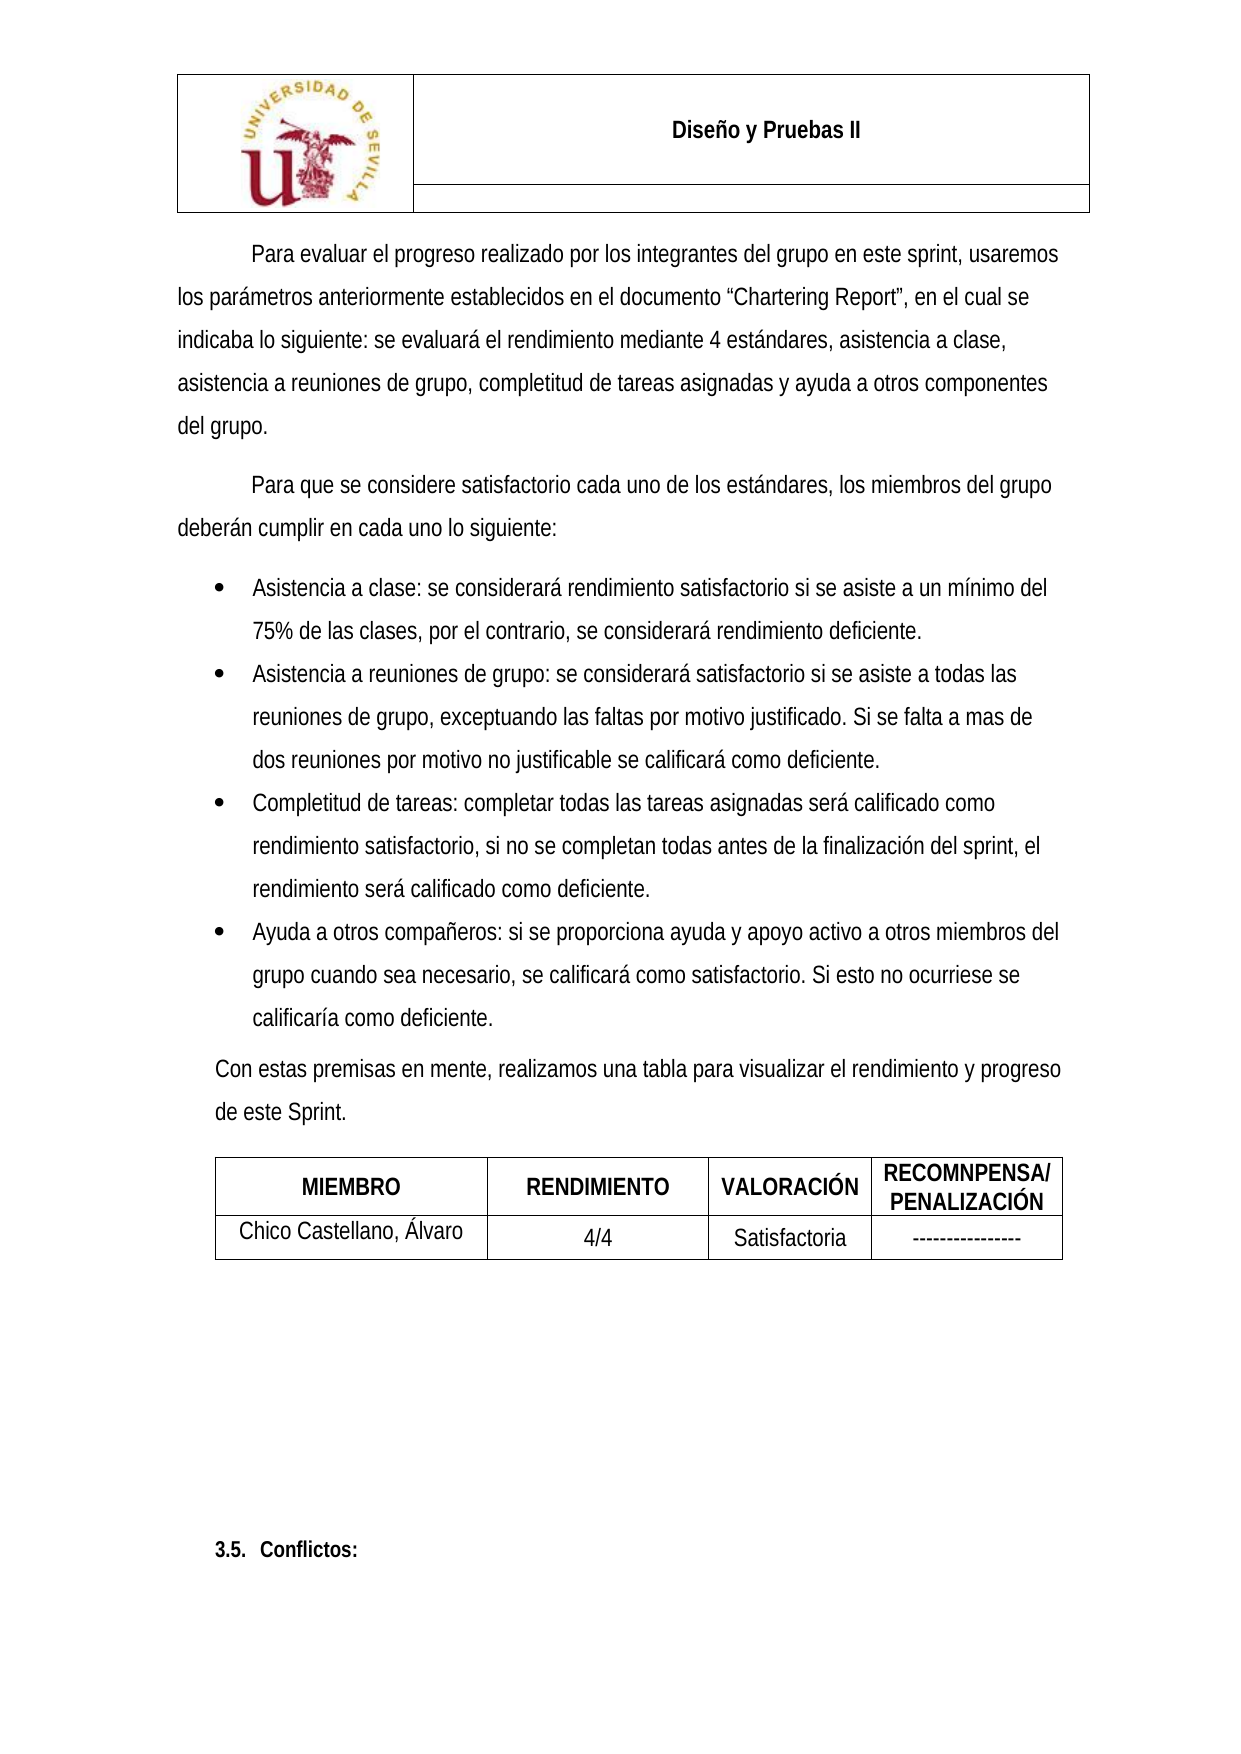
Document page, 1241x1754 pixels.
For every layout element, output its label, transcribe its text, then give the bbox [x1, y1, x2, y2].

text Con estas premisas en mente, realizamos una tabla para visualizar el rendimiento y progreso de este Sprint. [215, 1054, 1063, 1126]
text Para que se considere satisfactorio cada uno de los estándares, los miembros del grupo deberán cumplir en cada uno lo siguiente: [177, 470, 1063, 542]
table_cell ---------------- [872, 1216, 1062, 1259]
text Para evaluar el progreso realizado por los integrantes del grupo en este sprint, usaremos los parámetros anteriormente establecidos en el documento “Chartering Report”, en el cual se indicaba lo siguiente: se evaluará el rendimiento mediante 4 estándares, asistencia a clase, asistencia a reuniones de grupo, completitud de tareas asignadas y ayuda a otros componentes del grupo. [177, 239, 1063, 439]
list Ayuda a otros compañeros: si se proporciona ayuda y apoyo activo a otros miembros del grupo cuando sea necesario, se calificará como satisfactorio. Si esto no ocurriese se calificaría como deficiente. [215, 917, 1063, 1032]
list Conflictos: [215, 1536, 1063, 1562]
list Asistencia a clase: se considerará rendimiento satisfactorio si se asiste a un mínimo del 75% de las clases, por el contrario, se considerará rendimiento deficiente. [215, 573, 1063, 645]
list Completitud de tareas: completar todas las tareas asignadas será calificado como rendimiento satisfactorio, si no se completan todas antes de la finalización del sprint, el rendimiento será calificado como deficiente. [215, 788, 1063, 903]
list Asistencia a reuniones de grupo: se considerará satisfactorio si se asiste a todas las reuniones de grupo, exceptuando las faltas por motivo justificado. Si se falta a mas de dos reuniones por motivo no justificable se calificará como deficiente. [215, 659, 1063, 774]
table_header RENDIMIENTO [488, 1158, 708, 1215]
table_header VALORACIÓN [709, 1158, 871, 1215]
picture [240, 79, 381, 208]
table_cell 4/4 [488, 1216, 708, 1259]
table_header MIEMBRO [216, 1158, 487, 1215]
table_cell Chico Castellano, Álvaro [216, 1216, 487, 1259]
table_cell Satisfactoria [709, 1216, 871, 1259]
table_header RECOMNPENSA/PENALIZACIÓN [872, 1158, 1062, 1215]
